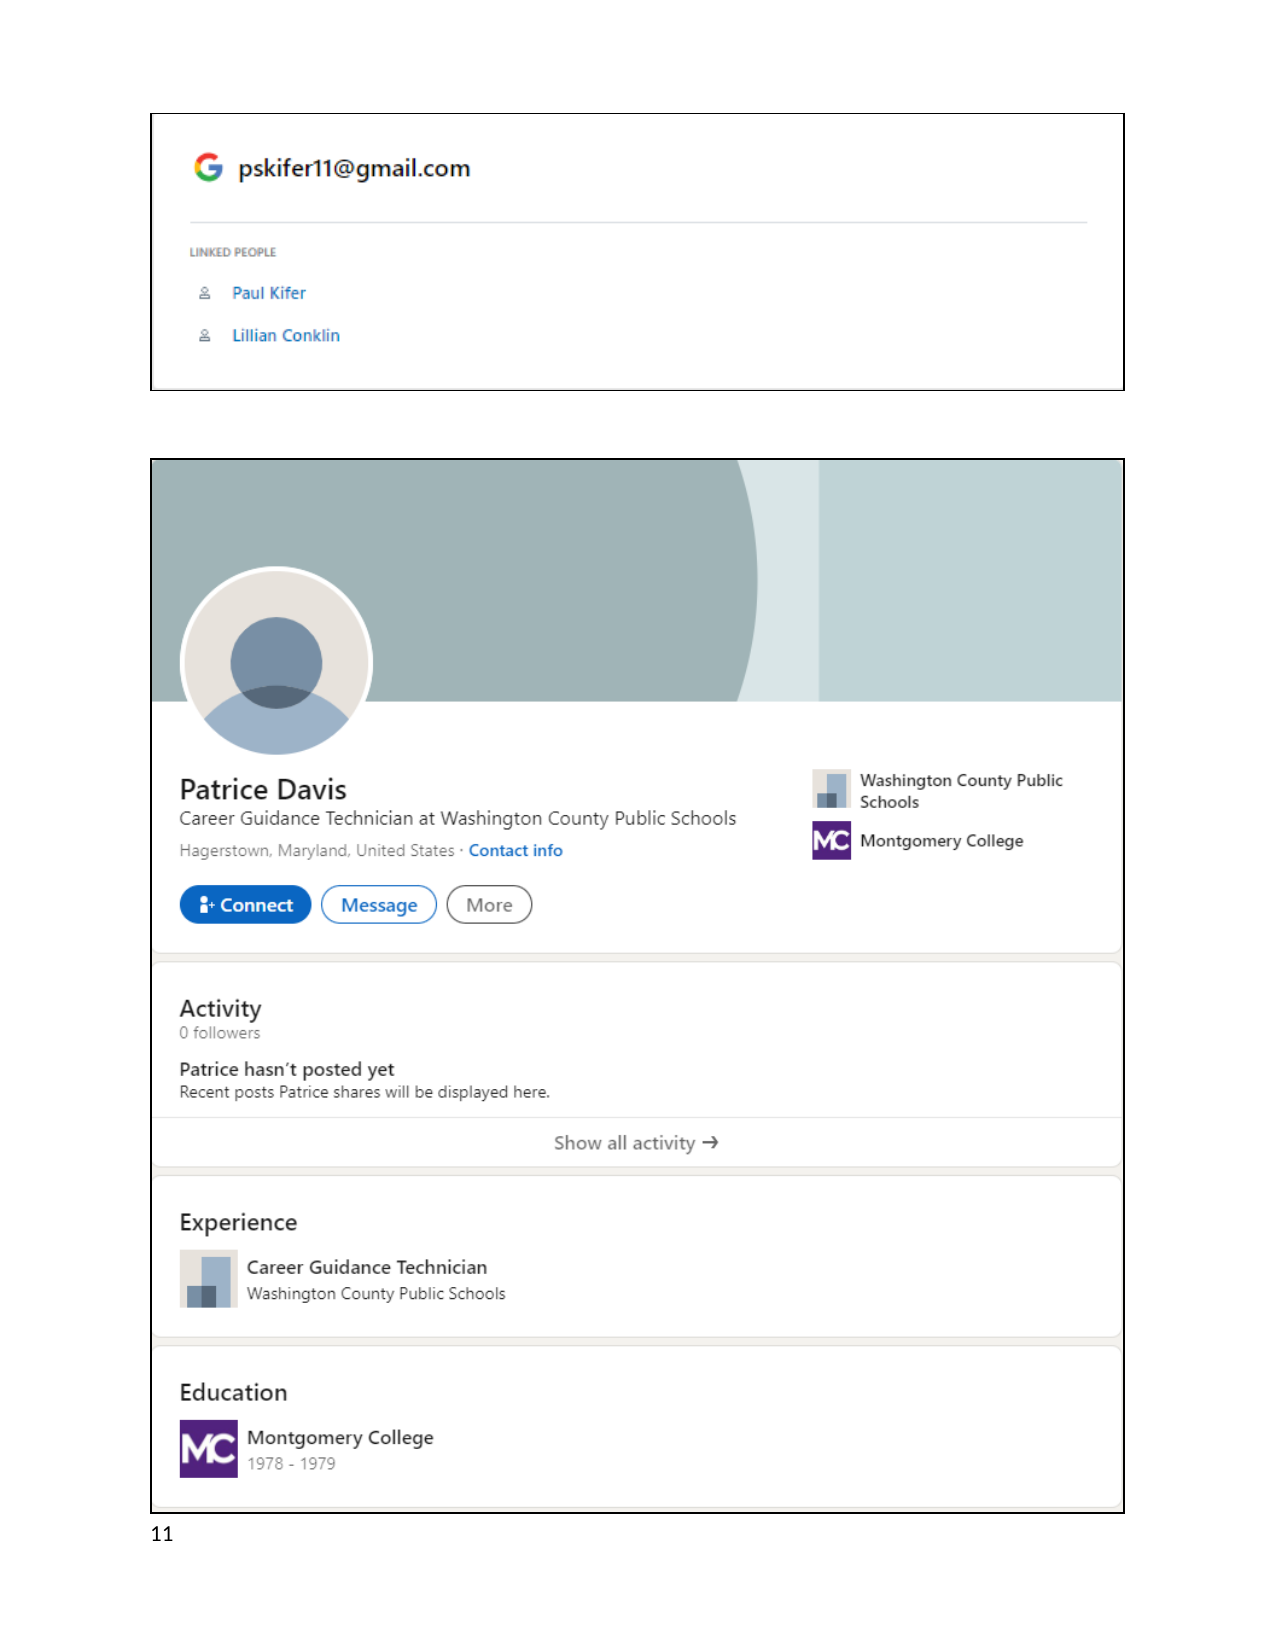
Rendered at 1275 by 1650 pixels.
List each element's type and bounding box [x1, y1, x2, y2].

picture [152, 460, 1123, 1512]
picture [152, 114, 1123, 390]
